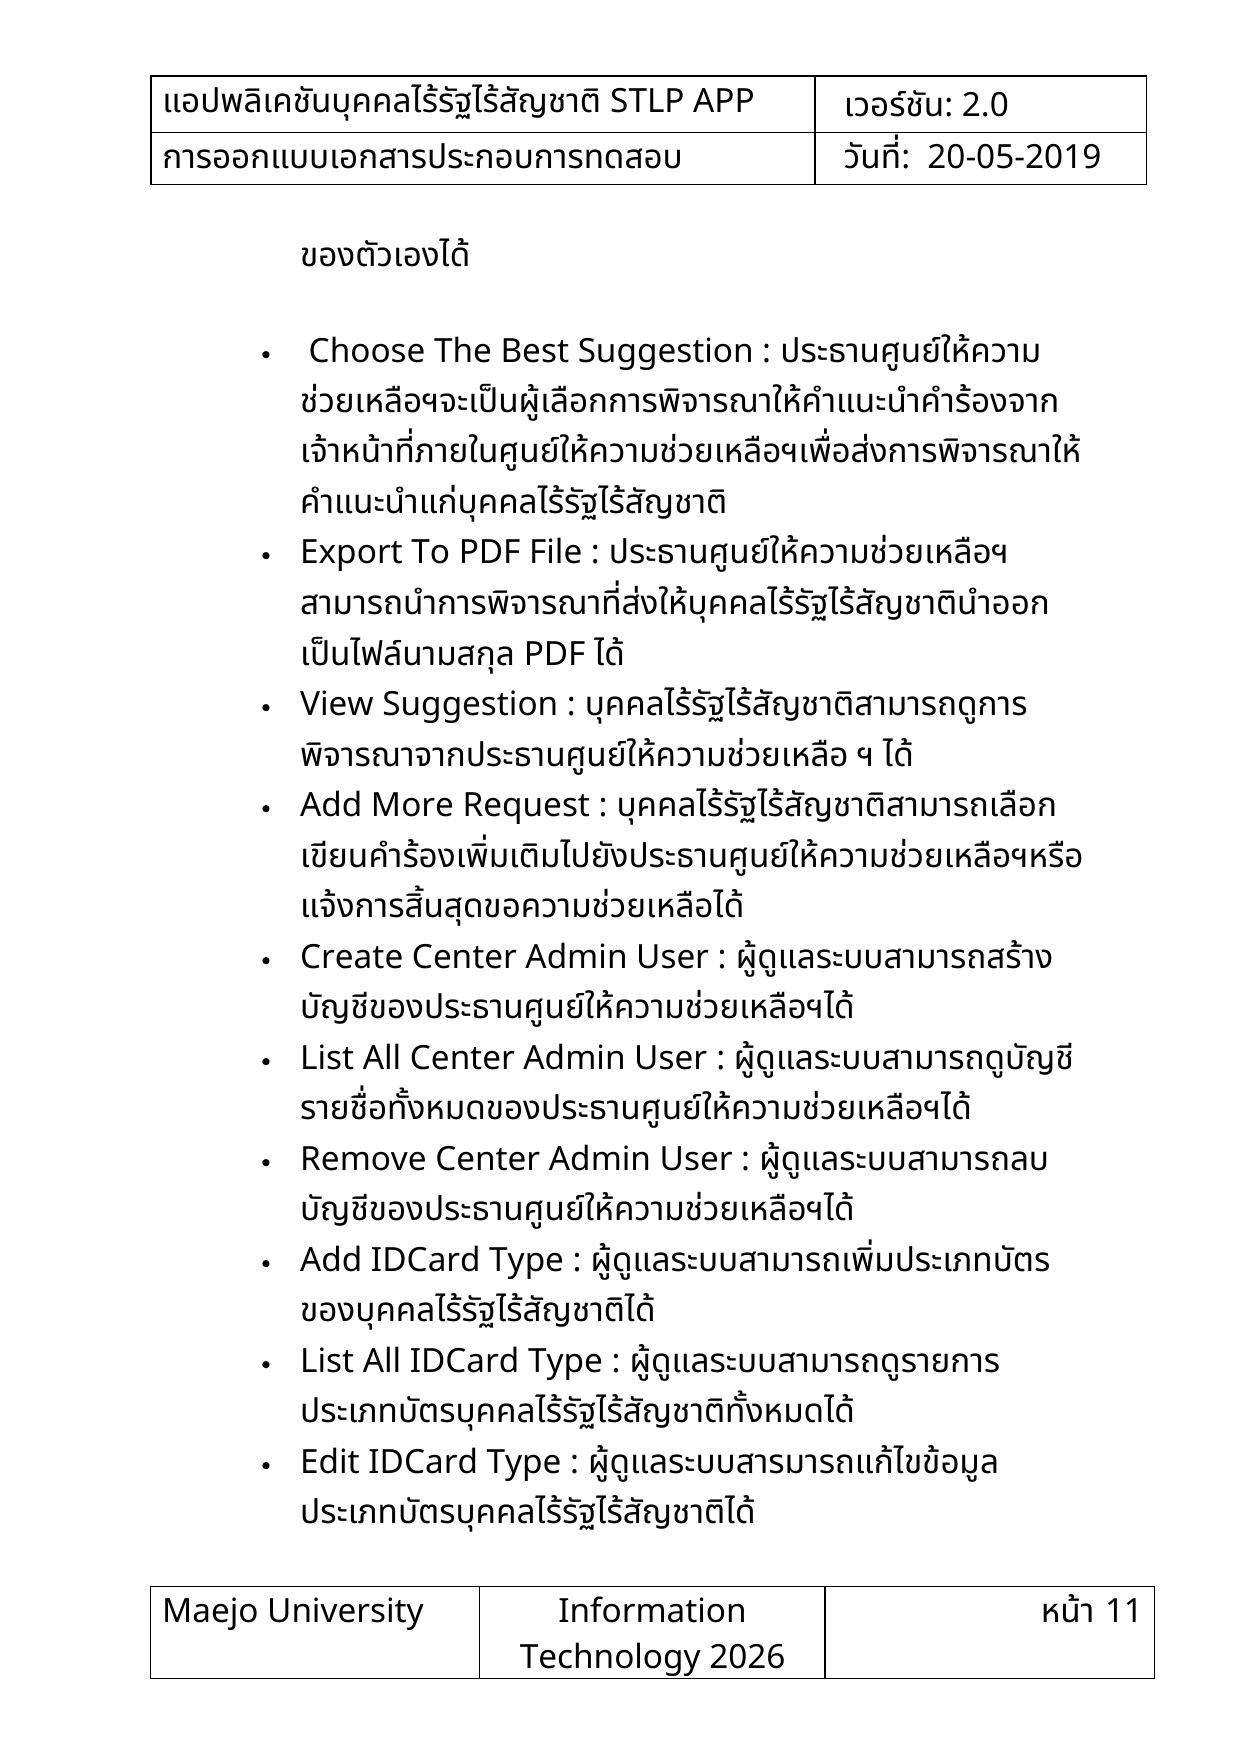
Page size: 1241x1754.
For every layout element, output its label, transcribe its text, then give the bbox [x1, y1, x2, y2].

list Create Center Admin User : ผู้ดูแลระบบสามารถสร้างบัญชีของประธานศูนย์ให้ความช่วยเหลือฯได้ [262, 932, 1090, 1033]
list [262, 231, 1090, 281]
list Choose The Best Suggestion : ประธานศูนย์ให้ความช่วยเหลือฯจะเป็นผู้เลือกการพิจารณาให้คำแนะนำคำร้องจากเจ้าหน้าที่ภายในศูนย์ให้ความช่วยเหลือฯเพื่อส่งการพิจารณาให้คำแนะนำแก่บุคคลไร้รัฐไร้สัญชาติ [262, 326, 1090, 528]
list View Suggestion : บุคคลไร้รัฐไร้สัญชาติสามารถดูการพิจารณาจากประธานศูนย์ให้ความช่วยเหลือ ฯ ได้ [262, 680, 1090, 781]
list List All Center Admin User : ผู้ดูแลระบบสามารถดูบัญชีรายชื่อทั้งหมดของประธานศูนย์ให้ความช่วยเหลือฯได้ [262, 1033, 1090, 1134]
list Add IDCard Type : ผู้ดูแลระบบสามารถเพิ่มประเภทบัตรของบุคคลไร้รัฐไร้สัญชาติได้ [262, 1236, 1090, 1337]
list Export To PDF File : ประธานศูนย์ให้ความช่วยเหลือฯสามารถนำการพิจารณาที่ส่งให้บุคคลไร้รัฐไร้สัญชาตินำออกเป็นไฟล์นามสกุล PDF ได้ [262, 528, 1090, 680]
list Edit IDCard Type : ผู้ดูแลระบบสารมารถแก้ไขข้อมูลประเภทบัตรบุคคลไร้รัฐไร้สัญชาติได้ [262, 1438, 1090, 1539]
list Remove Center Admin User : ผู้ดูแลระบบสามารถลบบัญชีของประธานศูนย์ให้ความช่วยเหลือฯได้ [262, 1134, 1090, 1236]
list Add More Request : บุคคลไร้รัฐไร้สัญชาติสามารถเลือกเขียนคำร้องเพิ่มเติมไปยังประธานศูนย์ให้ความช่วยเหลือฯหรือแจ้งการสิ้นสุดขอความช่วยเหลือได้ [262, 781, 1090, 932]
list List All IDCard Type : ผู้ดูแลระบบสามารถดูรายการประเภทบัตรบุคคลไร้รัฐไร้สัญชาติทั้งหมดได้ [262, 1337, 1090, 1438]
